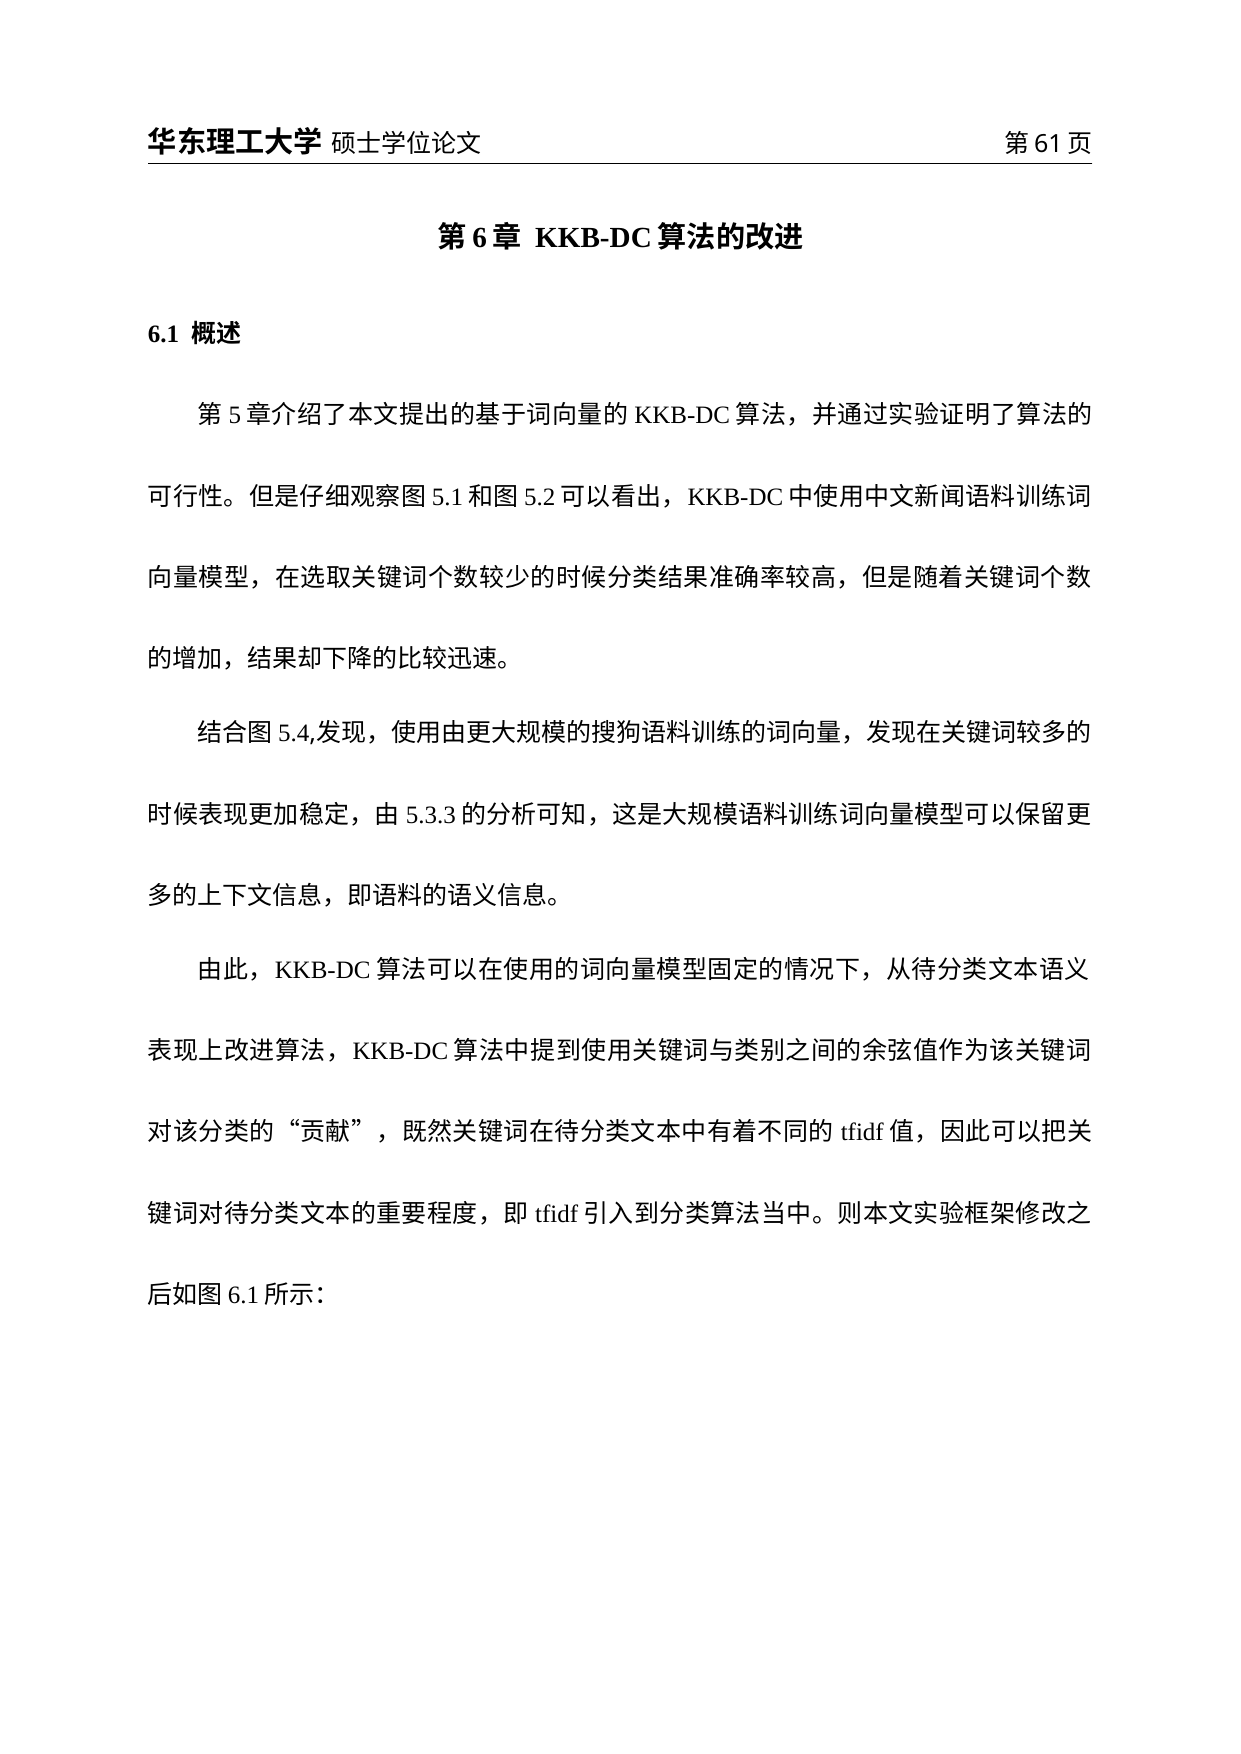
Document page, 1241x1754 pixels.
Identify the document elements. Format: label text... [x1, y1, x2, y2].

text 由此，KKB-DC算法可以在使用的词向量模型固定的情况下，从待分类文本语义表现上改进算法，KKB-DC算法中提到使用关键词与类别之间的余弦值作为该关键词对该分类的“贡献”，既然关键词在待分类文本中有着不同的tfidf值，因此可以把关键词对待分类文本的重要程度，即tfidf引入到分类算法当中。则本文实验框架修改之后如图6.1所示： [148, 935, 1092, 1325]
subtitle 6.1 概述 [148, 299, 1092, 364]
text 结合图5.4,发现，使用由更大规模的搜狗语料训练的词向量，发现在关键词较多的时候表现更加稳定，由5.3.3的分析可知，这是大规模语料训练词向量模型可以保留更多的上下文信息，即语料的语义信息。 [148, 698, 1092, 926]
subtitle 第6章 KKB-DC算法的改进 [148, 202, 1092, 267]
text 第5章介绍了本文提出的基于词向量的KKB-DC算法，并通过实验证明了算法的可行性。但是仔细观察图5.1和图5.2可以看出，KKB-DC中使用中文新闻语料训练词向量模型，在选取关键词个数较少的时候分类结果准确率较高，但是随着关键词个数的增加，结果却下降的比较迅速。 [148, 381, 1092, 689]
